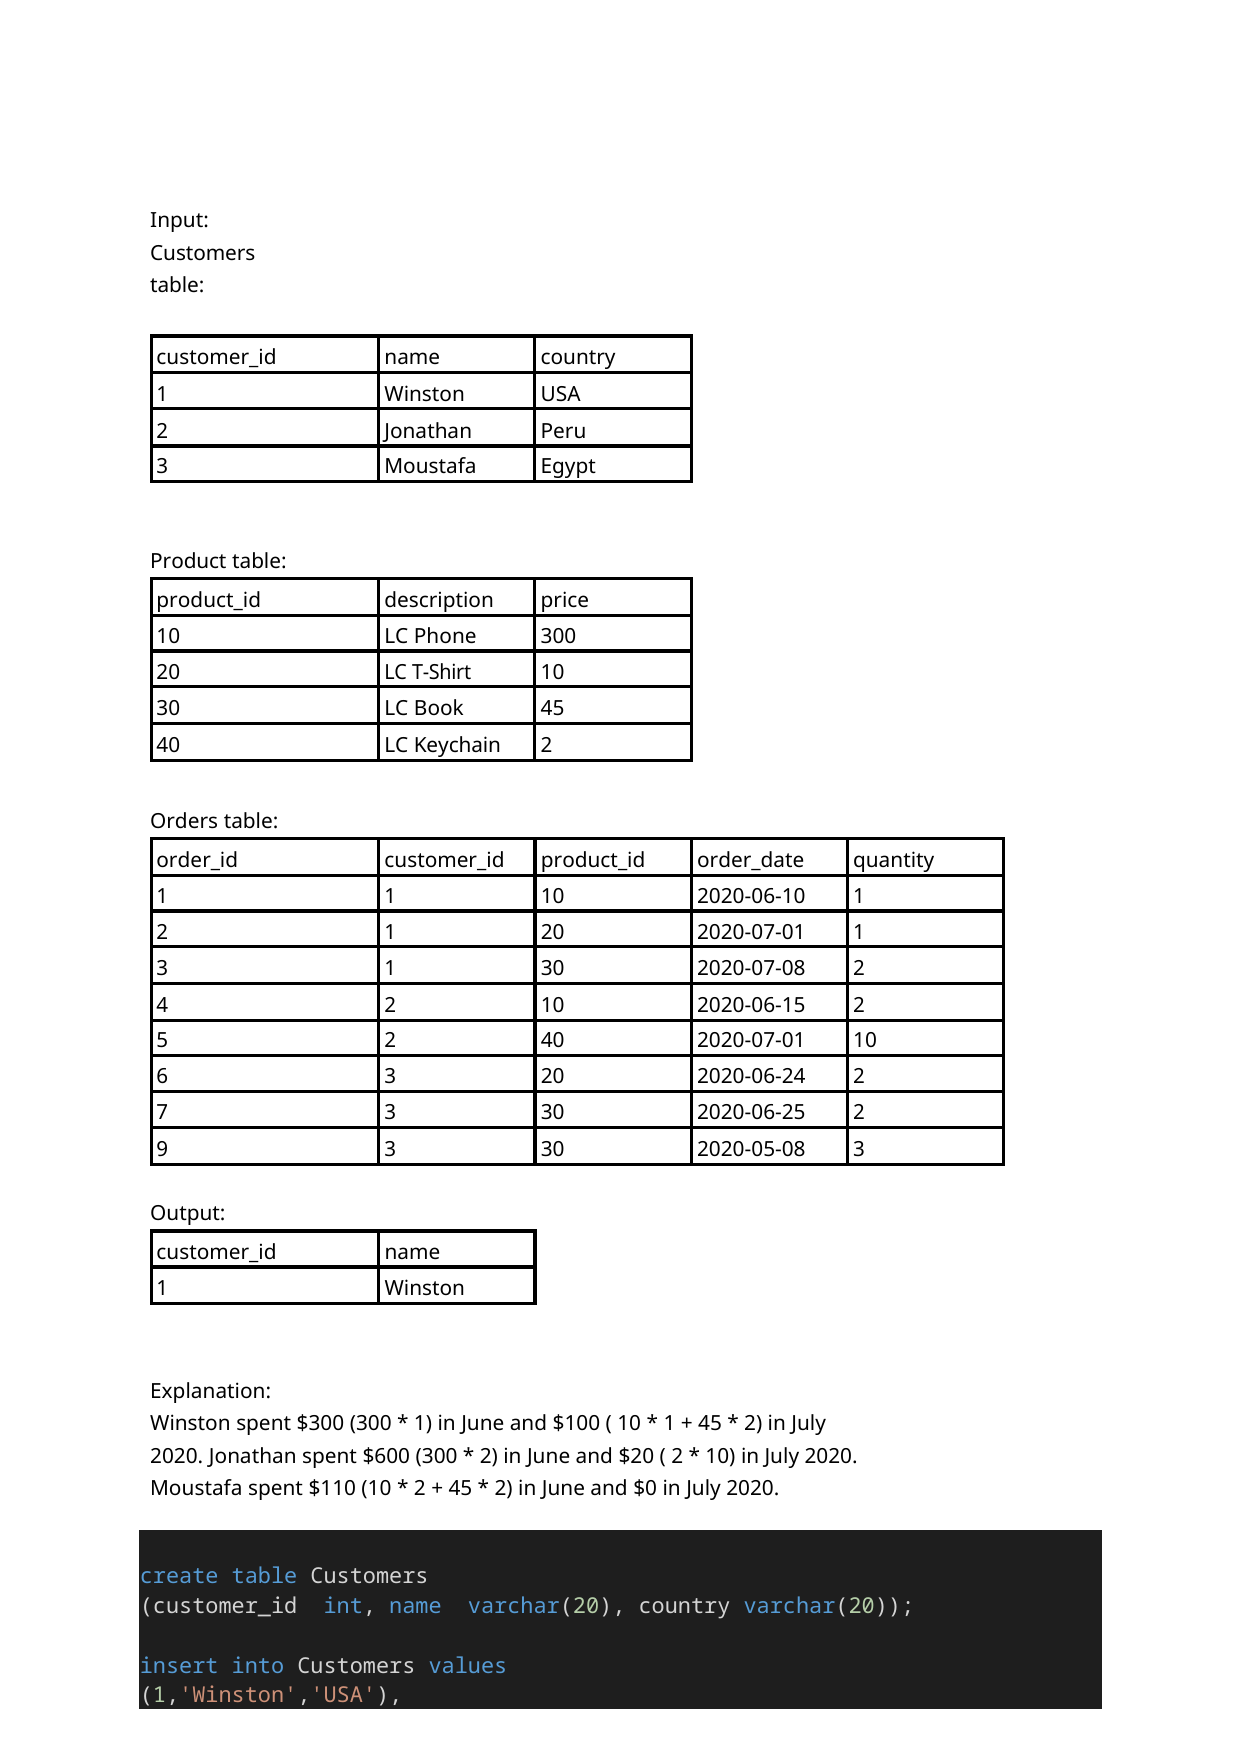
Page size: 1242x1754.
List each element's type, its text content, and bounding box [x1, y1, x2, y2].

table_cell 3 [380, 1057, 533, 1089]
text Output: [150, 1198, 1102, 1226]
table_header customer_id [153, 1233, 377, 1265]
text create table Customers [139, 1560, 1102, 1590]
table_cell 45 [536, 688, 690, 722]
table_cell 30 [153, 688, 377, 722]
table_cell LC T-Shirt [380, 653, 533, 685]
table_cell 3 [380, 1093, 533, 1126]
table_header product_id [537, 840, 690, 874]
table_cell 9 [153, 1129, 377, 1163]
table_cell 1 [153, 374, 377, 407]
table_cell 7 [153, 1093, 377, 1126]
table_cell 10 [537, 877, 690, 909]
table_header name [380, 1233, 533, 1265]
table_cell 6 [153, 1057, 377, 1089]
table_header order_id [153, 840, 377, 874]
table_cell Winston [380, 1269, 533, 1302]
table_cell 2020-07-08 [693, 948, 846, 982]
table_cell 3 [849, 1129, 1002, 1163]
text (1,'Winston','USA'), [139, 1679, 1102, 1709]
table_cell 10 [153, 617, 377, 649]
table_cell 300 [536, 617, 690, 649]
table_header country [536, 338, 690, 371]
text Orders table: [150, 807, 1102, 835]
table_header description [380, 580, 533, 614]
table_cell 30 [537, 1093, 690, 1126]
table_cell Moustafa [380, 448, 533, 480]
table_cell 1 [380, 948, 533, 982]
table_cell 3 [153, 948, 377, 982]
text Input: Customers table: [150, 205, 308, 299]
table_cell 2 [153, 410, 377, 444]
table_cell 3 [153, 448, 377, 480]
table_header product_id [153, 580, 377, 614]
table_cell 2020-06-24 [693, 1057, 846, 1089]
table_cell 10 [536, 653, 690, 685]
table_cell 30 [537, 948, 690, 982]
table_cell 10 [537, 985, 690, 1018]
text Moustafa spent $110 (10 * 2 + 45 * 2) in June and $0 in July 2020. [150, 1473, 1102, 1502]
table_cell 2 [536, 725, 690, 758]
text (customer_id int, name varchar(20), country varchar(20)); [139, 1590, 1102, 1620]
table_cell 4 [153, 985, 377, 1018]
table_cell 10 [849, 1022, 1002, 1054]
table_cell 1 [153, 877, 377, 909]
text Product table: [150, 547, 1102, 575]
text Winston spent $300 (300 * 1) in June and $100 ( 10 * 1 + 45 * 2) in July 2020. Jonathan spent $600 (300 * 2) in June and $20 ( 2 * 10) in July 2020. [150, 1408, 862, 1469]
table_cell 40 [537, 1022, 690, 1054]
table_cell 3 [380, 1129, 533, 1163]
text Explanation: [150, 1376, 1102, 1404]
table_cell 2020-06-15 [693, 985, 846, 1018]
table_cell 1 [380, 913, 533, 945]
table_cell 1 [849, 913, 1002, 945]
table_cell 2 [849, 1057, 1002, 1089]
table_header order_date [693, 840, 846, 874]
table_cell 2 [849, 985, 1002, 1018]
table_cell 40 [153, 725, 377, 758]
table_cell 2 [849, 1093, 1002, 1126]
table_cell 30 [537, 1129, 690, 1163]
table_cell 1 [380, 877, 533, 909]
table_cell 2020-05-08 [693, 1129, 846, 1163]
table_cell LC Keychain [380, 725, 533, 758]
table_cell Peru [536, 410, 690, 444]
table_header customer_id [153, 338, 377, 371]
table_cell USA [536, 374, 690, 407]
text insert into Customers values [139, 1649, 1102, 1679]
table_cell 2 [380, 985, 533, 1018]
table_cell LC Phone [380, 617, 533, 649]
table_cell 2 [380, 1022, 533, 1054]
table_header quantity [849, 840, 1002, 874]
table_cell 1 [153, 1269, 377, 1302]
table_cell Winston [380, 374, 533, 407]
table_cell 2020-07-01 [693, 1022, 846, 1054]
table_cell 20 [153, 653, 377, 685]
table_cell 2020-06-10 [693, 877, 846, 909]
table_cell 2 [153, 913, 377, 945]
table_cell 1 [849, 877, 1002, 909]
table_cell 2020-07-01 [693, 913, 846, 945]
table_cell 20 [537, 913, 690, 945]
table_cell 2020-06-25 [693, 1093, 846, 1126]
table_header name [380, 338, 533, 371]
table_header price [536, 580, 690, 614]
table_cell 2 [849, 948, 1002, 982]
table_cell LC Book [380, 688, 533, 722]
table_cell Egypt [536, 448, 690, 480]
table_cell 20 [537, 1057, 690, 1089]
table_cell 5 [153, 1022, 377, 1054]
table_cell Jonathan [380, 410, 533, 444]
table_header customer_id [380, 840, 533, 874]
